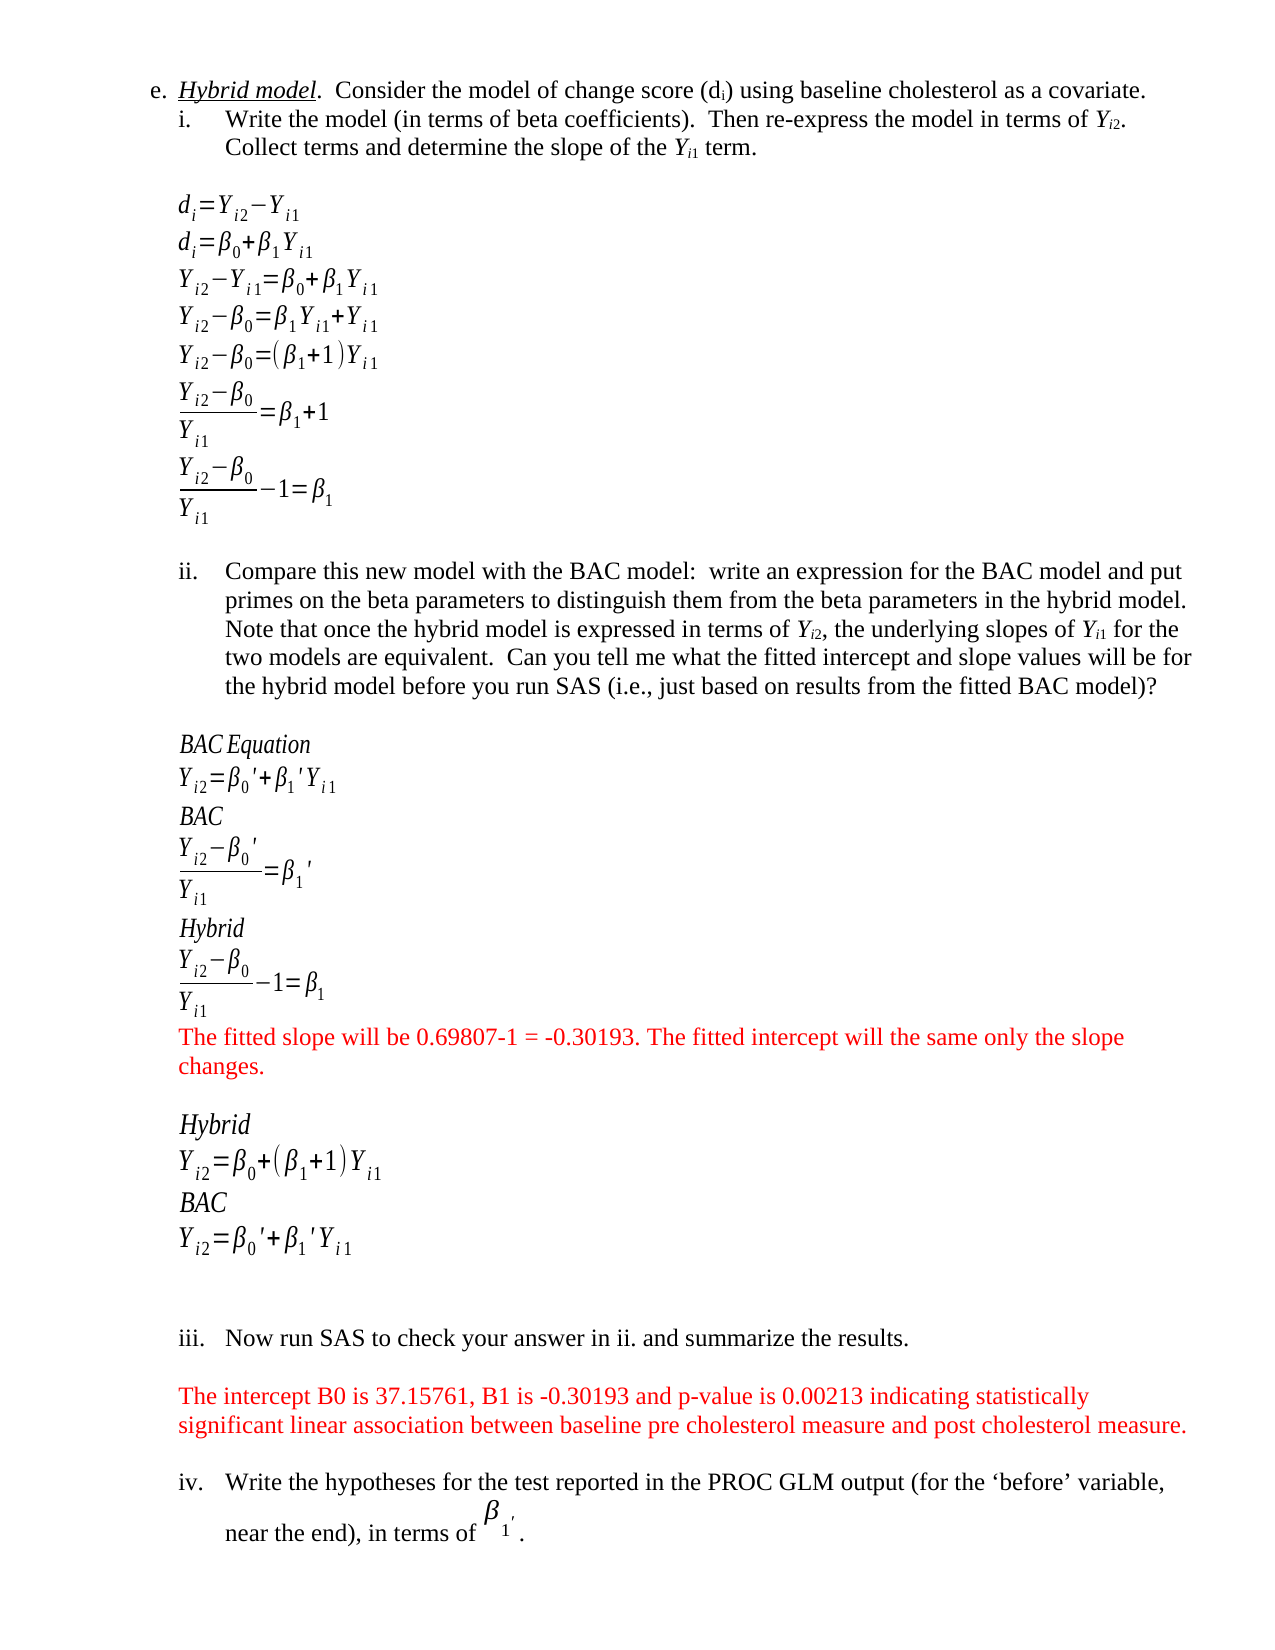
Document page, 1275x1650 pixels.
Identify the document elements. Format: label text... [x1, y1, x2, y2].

text The fitted slope will be 0.69807-1 = -0.30193. The fitted intercept will the same only the slope changes. [178, 1022, 1200, 1080]
text The intercept B0 is 37.15761, B1 is -0.30193 and p-value is 0.00213 indicating statistically significant linear association between baseline pre cholesterol measure and post cholesterol measure. [178, 1381, 1200, 1438]
list Write the model (in terms of beta coefficients). Then re-express the model in terms of Yi2. Collect terms and determine the slope of the Yi1 term. [178, 104, 1200, 161]
list Hybrid model. Consider the model of change score (di) using baseline cholesterol as a covariate. [150, 75, 1200, 104]
list Compare this new model with the BAC model: write an expression for the BAC model and put primes on the beta parameters to distinguish them from the beta parameters in the hybrid model. Note that once the hybrid model is expressed in terms of Yi2, the underlying slopes of Yi1 for the two models are equivalent. Can you tell me what the fitted intercept and slope values will be for the hybrid model before you run SAS (i.e., just based on results from the fitted BAC model)? [178, 556, 1200, 700]
list Write the hypotheses for the test reported in the PROC GLM output (for the ‘before’ variable, near the end), in terms of . [178, 1467, 1200, 1547]
list Now run SAS to check your answer in ii. and summarize the results. [178, 1323, 1200, 1352]
